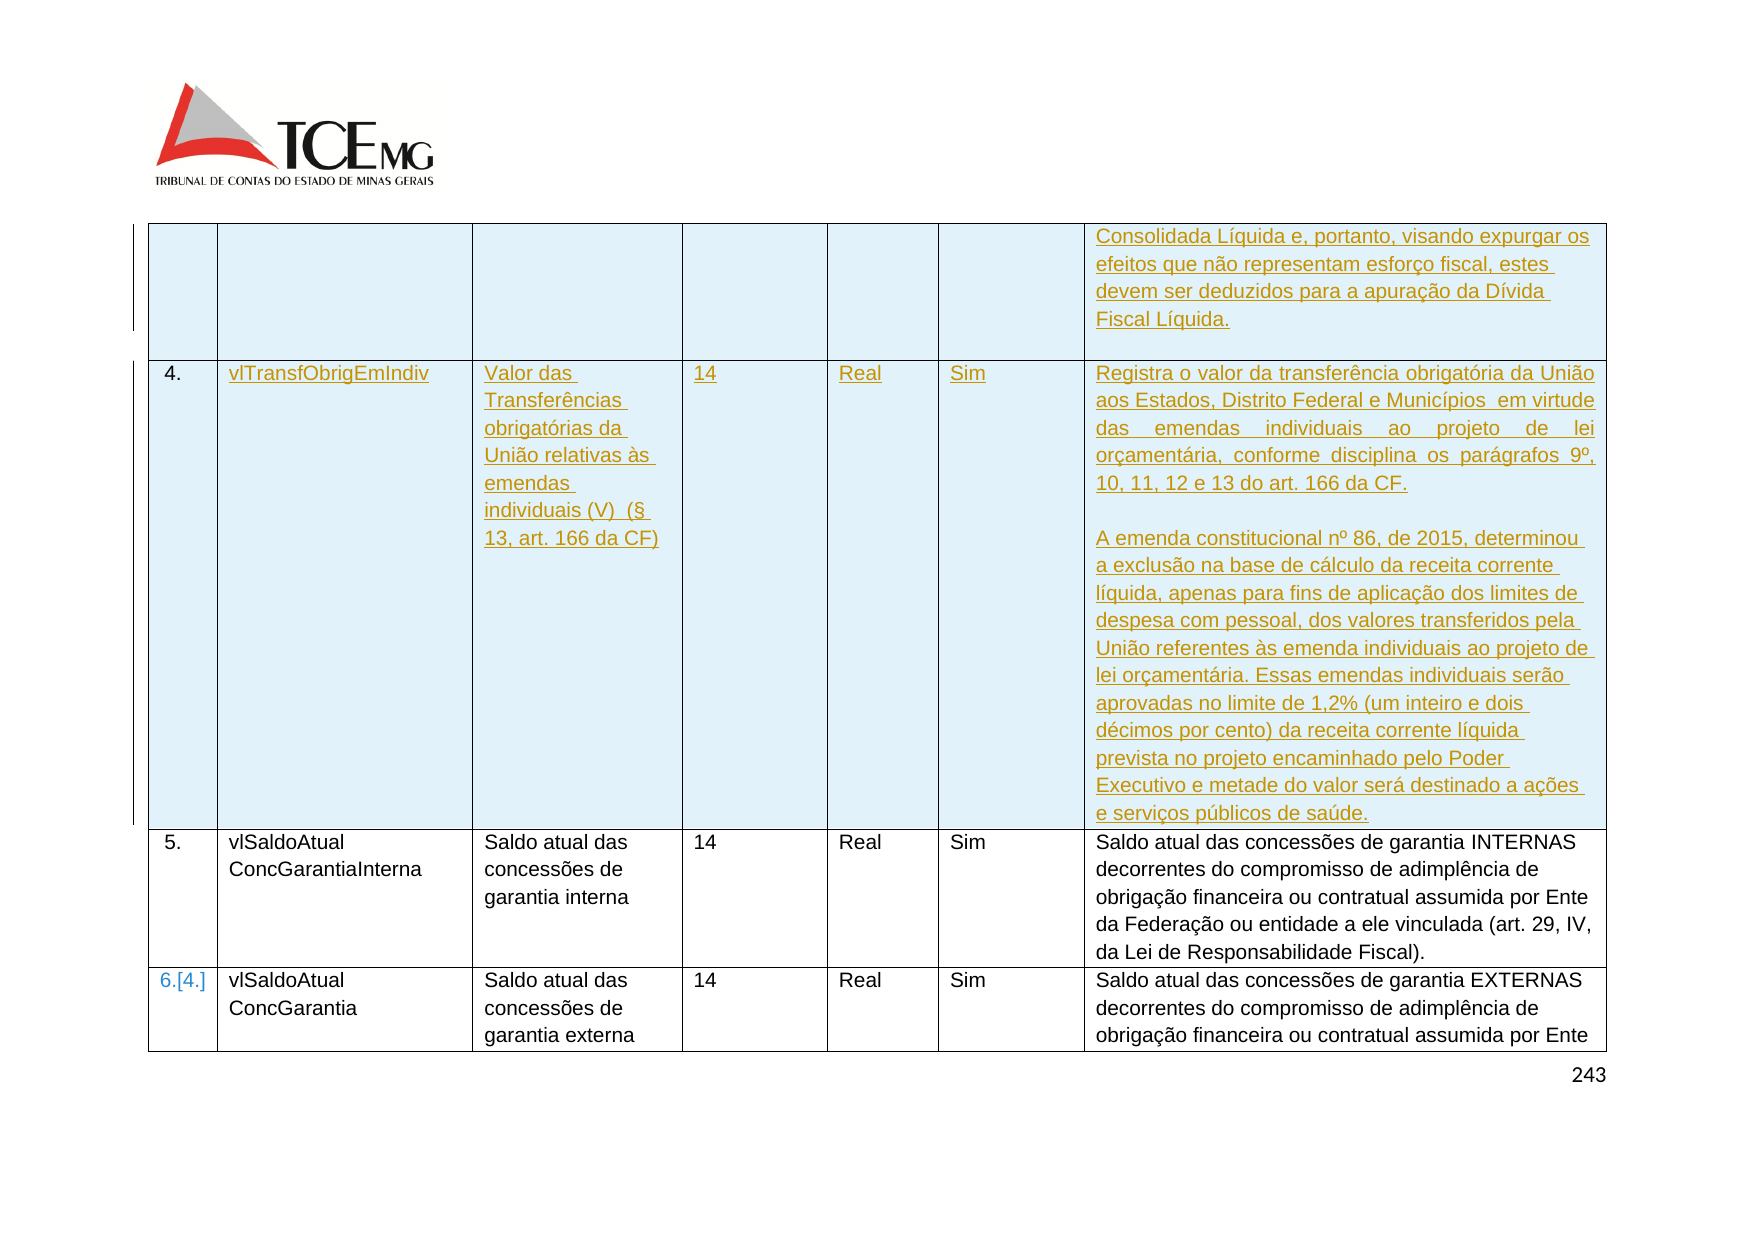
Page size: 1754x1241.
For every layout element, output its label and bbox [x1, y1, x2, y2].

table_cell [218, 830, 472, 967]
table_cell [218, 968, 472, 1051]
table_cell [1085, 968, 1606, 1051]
picture [147, 73, 448, 199]
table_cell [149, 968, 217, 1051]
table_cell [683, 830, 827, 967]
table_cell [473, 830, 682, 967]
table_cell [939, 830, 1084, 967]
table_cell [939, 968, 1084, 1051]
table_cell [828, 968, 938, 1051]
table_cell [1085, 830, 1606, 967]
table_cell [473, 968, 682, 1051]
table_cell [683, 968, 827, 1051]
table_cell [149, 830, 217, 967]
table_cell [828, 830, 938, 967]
